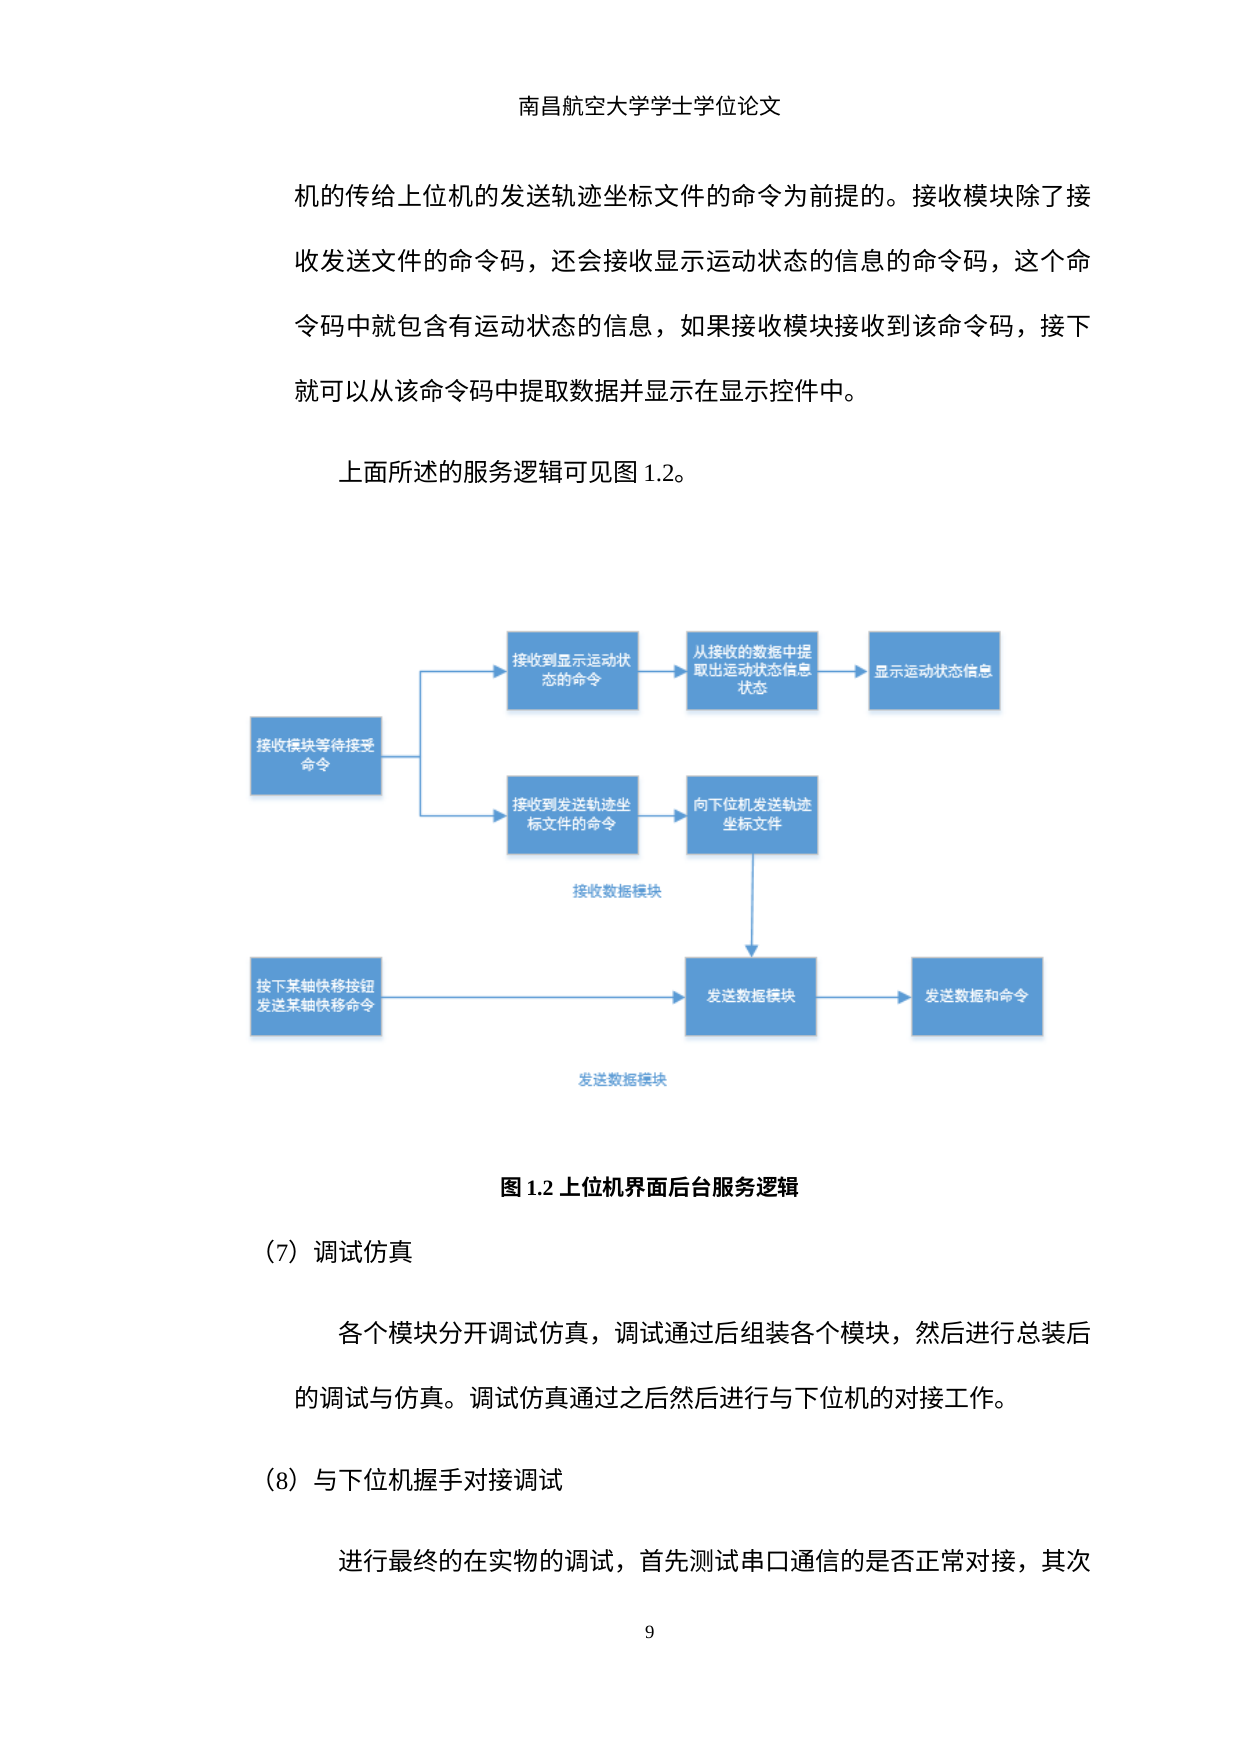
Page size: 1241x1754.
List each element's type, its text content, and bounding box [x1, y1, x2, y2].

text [294, 1527, 1092, 1592]
text 各个模块分开调试仿真，调试通过后组装各个模块，然后进行总装后的调试与仿真。调试仿真通过之后然后进行与下位机的对接工作。 [294, 1299, 1092, 1429]
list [294, 162, 1092, 422]
picture [211, 550, 1099, 1133]
list 上面所述的服务逻辑可见图1.2。 [294, 438, 1092, 503]
text （7）调试仿真 [251, 1218, 1092, 1283]
text （8）与下位机握手对接调试 [207, 1446, 1092, 1511]
